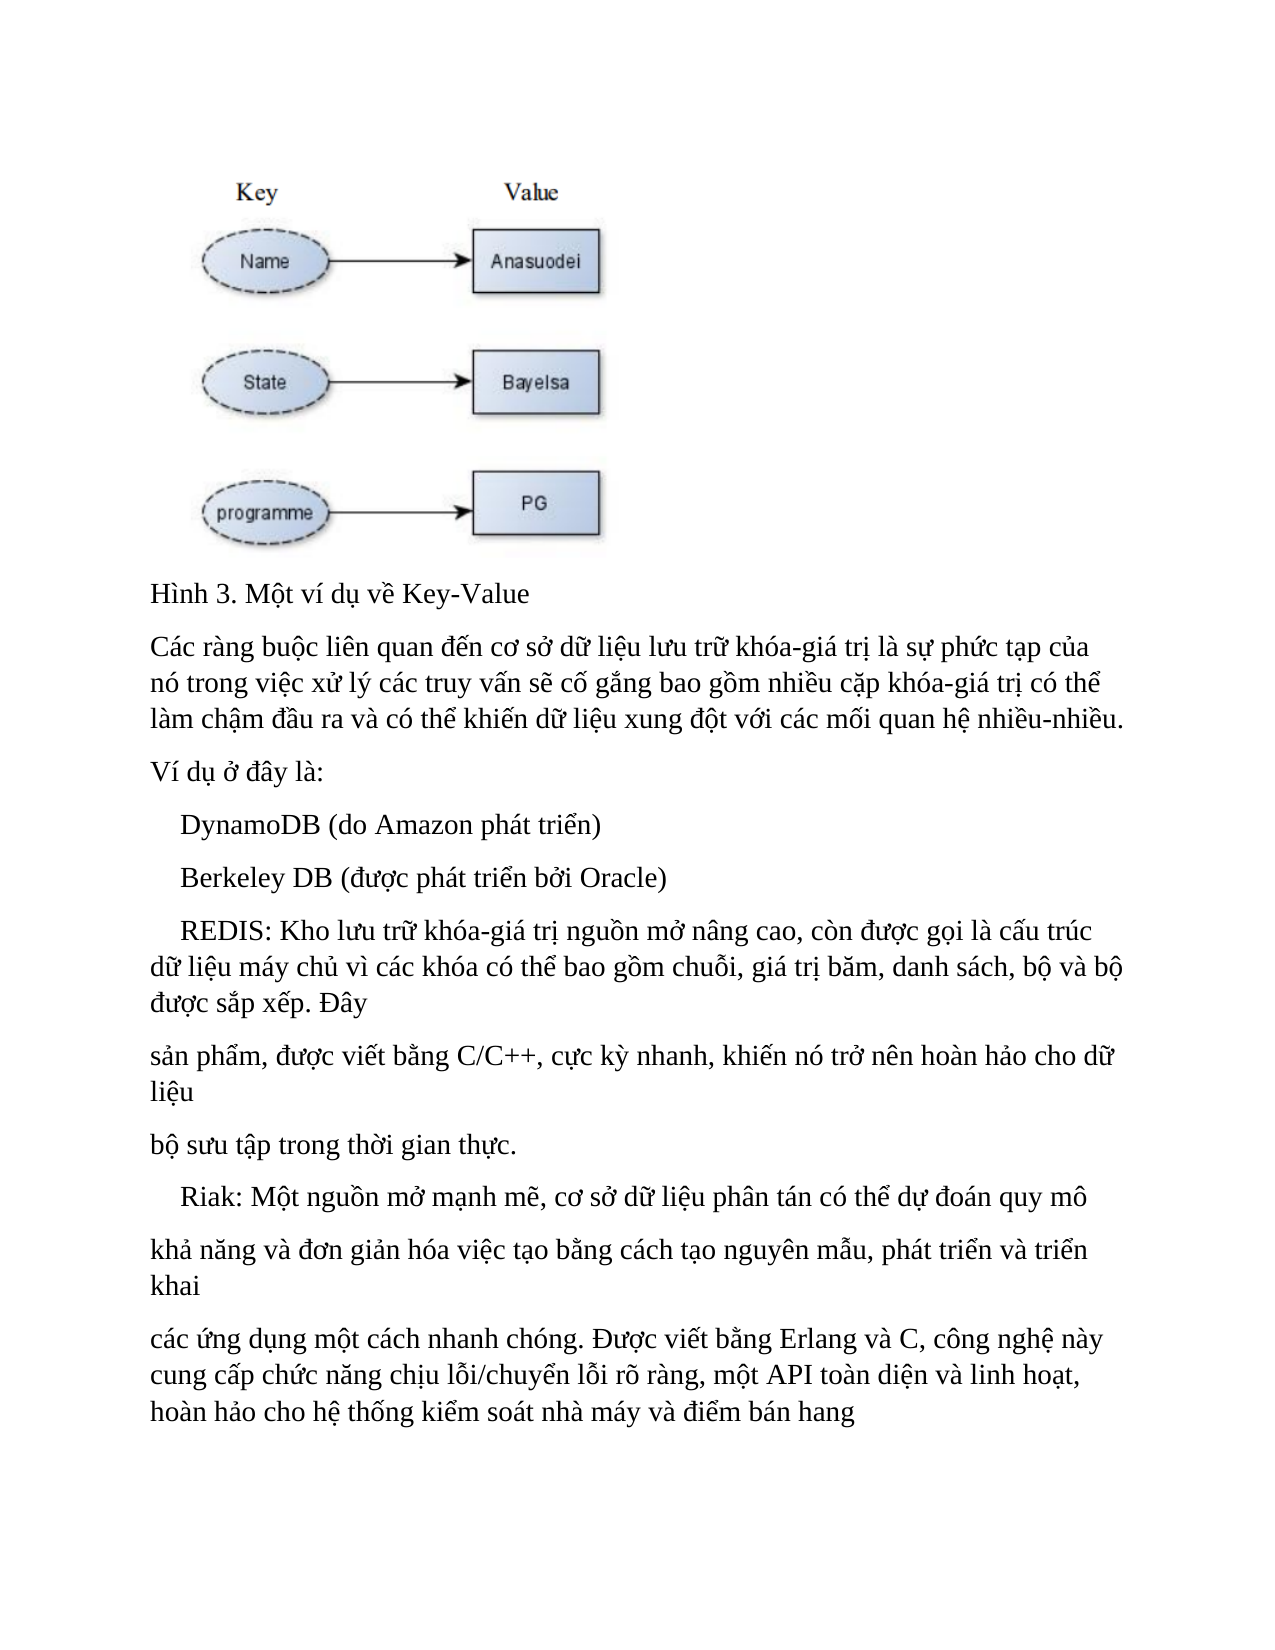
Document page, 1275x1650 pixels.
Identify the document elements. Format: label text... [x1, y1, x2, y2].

picture [150, 150, 682, 558]
text Ví dụ ở đây là: [150, 754, 1125, 788]
text các ứng dụng một cách nhanh chóng. Được viết bằng Erlang và C, công nghệ này cung cấp chức năng chịu lỗi/chuyển lỗi rõ ràng, một API toàn diện và linh hoạt, hoàn hảo cho hệ thống kiểm soát nhà máy và điểm bán hang [150, 1321, 1125, 1427]
text  REDIS: Kho lưu trữ khóa-giá trị nguồn mở nâng cao, còn được gọi là cấu trúc dữ liệu máy chủ vì các khóa có thể bao gồm chuỗi, giá trị băm, danh sách, bộ và bộ được sắp xếp. Đây [150, 913, 1125, 1018]
text sản phẩm, được viết bằng C/C++, cực kỳ nhanh, khiến nó trở nên hoàn hảo cho dữ liệu [150, 1038, 1125, 1107]
text  Riak: Một nguồn mở mạnh mẽ, cơ sở dữ liệu phân tán có thể dự đoán quy mô [150, 1179, 1125, 1213]
text khả năng và đơn giản hóa việc tạo bằng cách tạo nguyên mẫu, phát triển và triển khai [150, 1232, 1125, 1302]
text  Berkeley DB (được phát triển bởi Oracle) [150, 860, 1125, 893]
text bộ sưu tập trong thời gian thực. [150, 1127, 1125, 1160]
text Hình 3. Một ví dụ về Key-Value [150, 576, 1125, 610]
text Các ràng buộc liên quan đến cơ sở dữ liệu lưu trữ khóa-giá trị là sự phức tạp của nó trong việc xử lý các truy vấn sẽ cố gắng bao gồm nhiều cặp khóa-giá trị có thể làm chậm đầu ra và có thể khiến dữ liệu xung đột với các mối quan hệ nhiều-nhiều. [150, 629, 1125, 735]
text  DynamoDB (do Amazon phát triển) [150, 807, 1125, 841]
